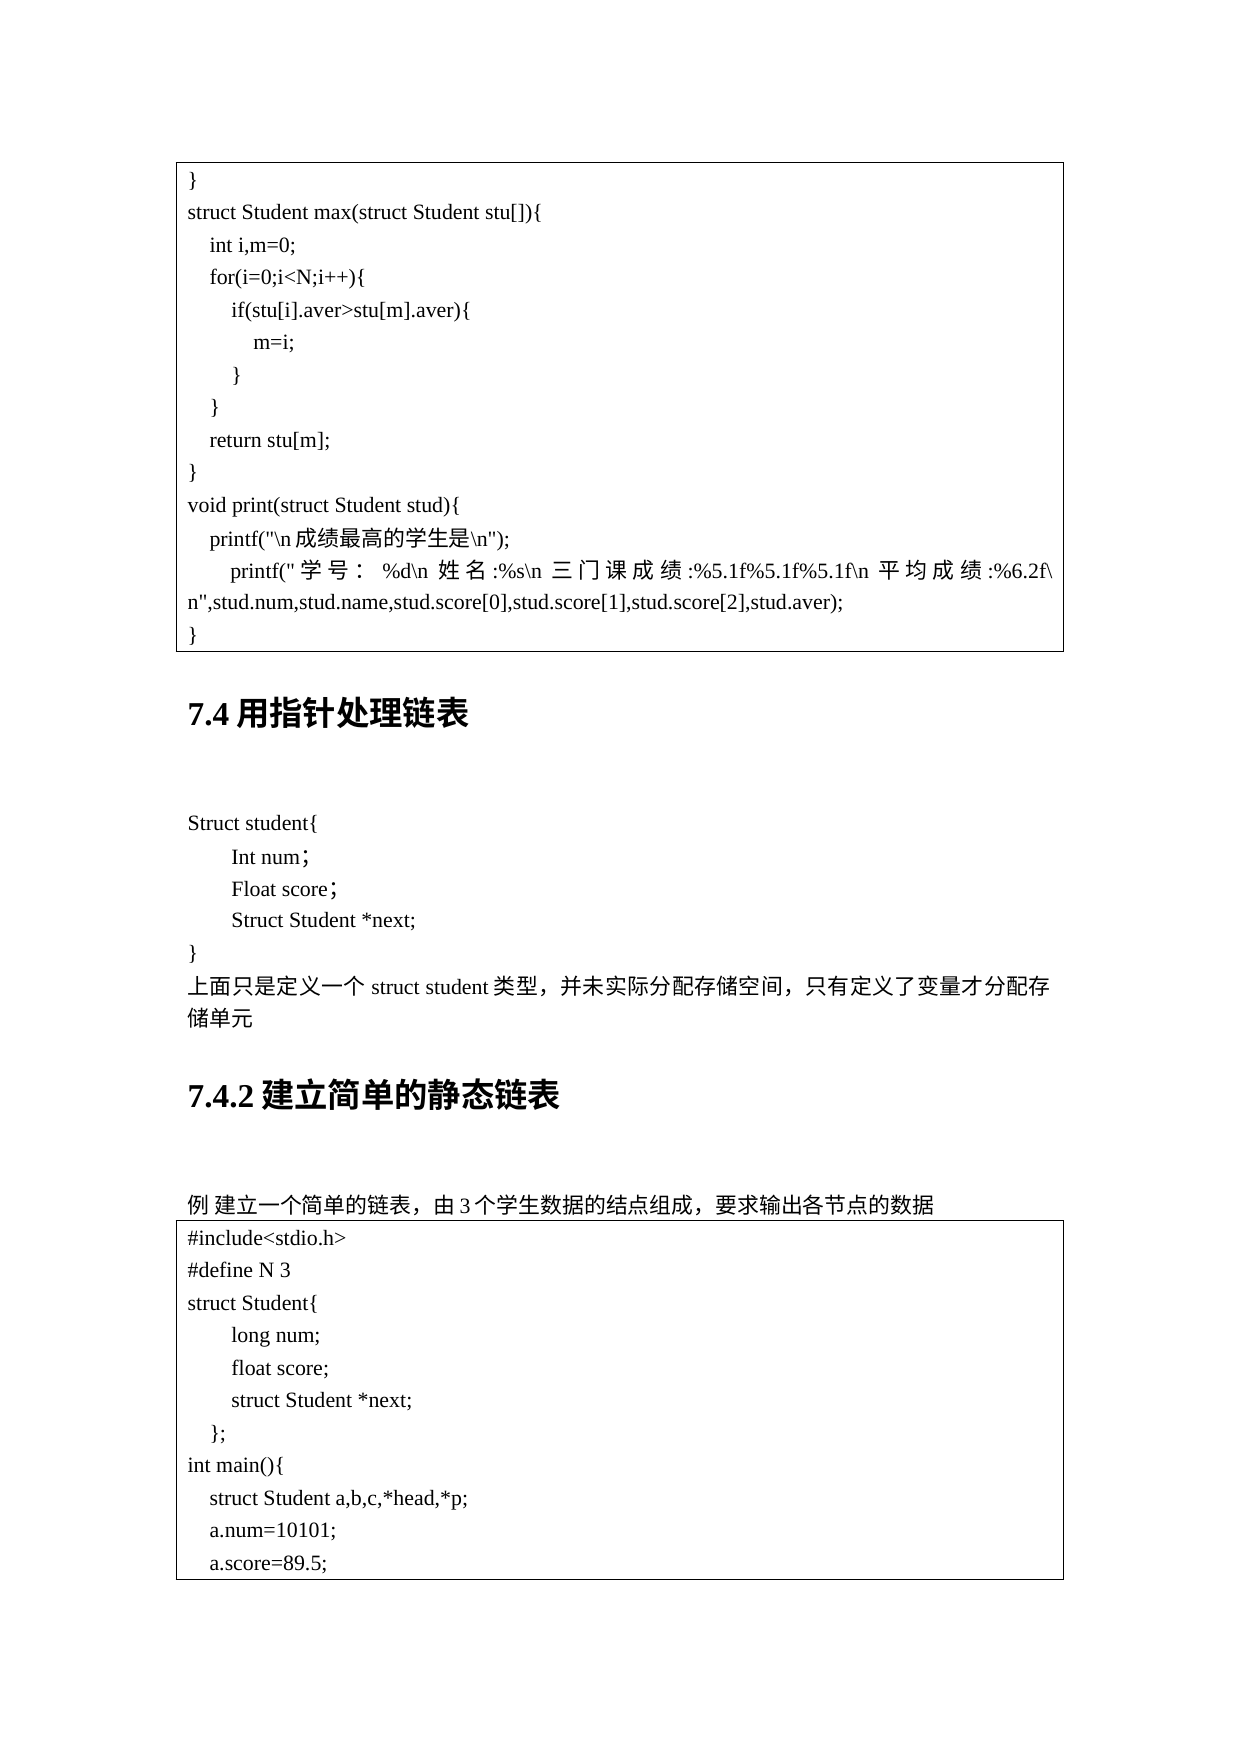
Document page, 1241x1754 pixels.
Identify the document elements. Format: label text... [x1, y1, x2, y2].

text Struct student{ [187, 806, 1053, 838]
text } [187, 936, 1053, 968]
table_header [177, 163, 1063, 651]
text Struct Student *next; [187, 903, 1053, 936]
text Float score； [187, 871, 1053, 903]
text 上面只是定义一个struct student类型，并未实际分配存储空间，只有定义了变量才分配存储单元 [187, 968, 1053, 1033]
text Int num； [187, 838, 1053, 871]
subtitle 7.4用指针处理链表 [187, 679, 1053, 744]
text 例 建立一个简单的链表，由3个学生数据的结点组成，要求输出各节点的数据 [187, 1188, 1053, 1220]
subtitle 7.4.2建立简单的静态链表 [187, 1060, 1053, 1125]
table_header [177, 1221, 1063, 1579]
